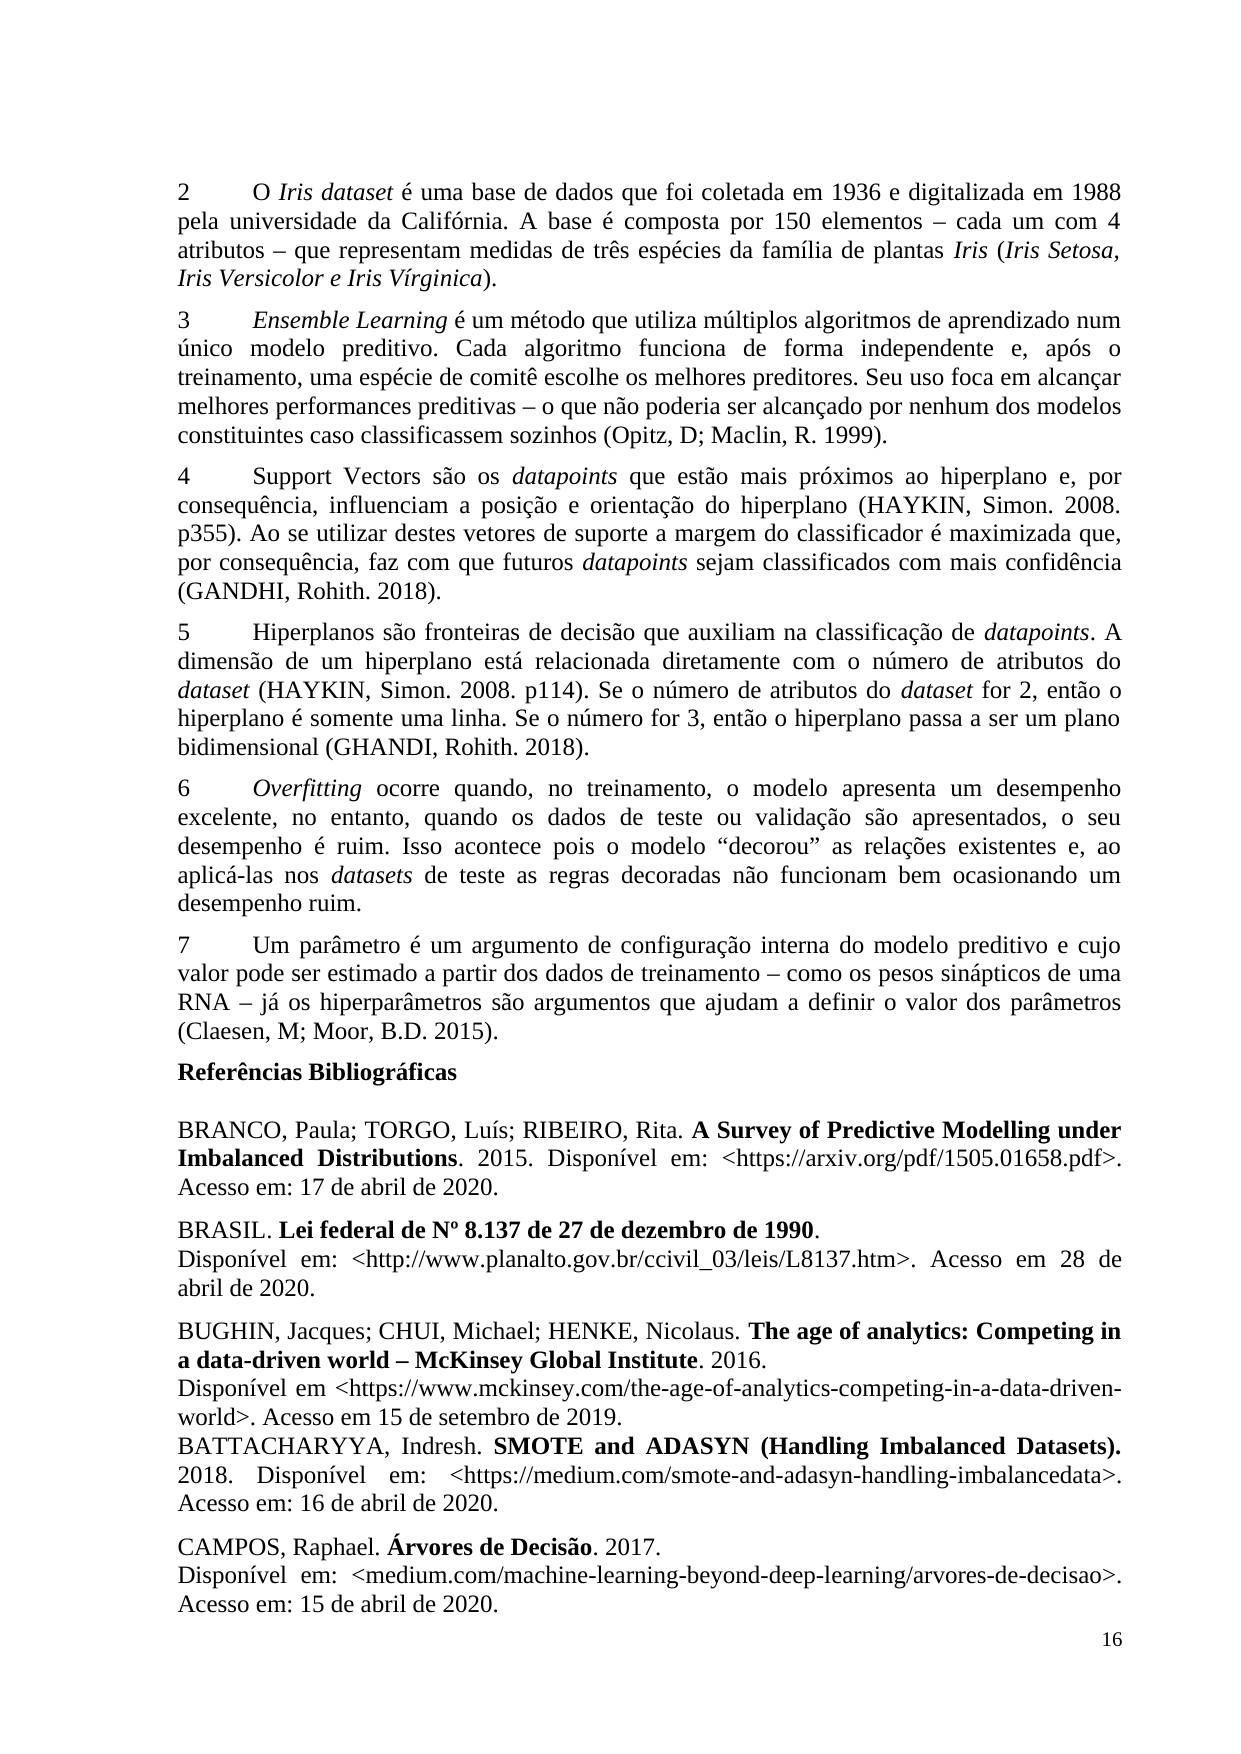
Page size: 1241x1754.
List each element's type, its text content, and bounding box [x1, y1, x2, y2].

text 3 Ensemble Learning é um método que utiliza múltiplos algoritmos de aprendizado num único modelo preditivo. Cada algoritmo funciona de forma independente e, após o treinamento, uma espécie de comitê escolhe os melhores preditores. Seu uso foca em alcançar melhores performances preditivas – o que não poderia ser alcançado por nenhum dos modelos constituintes caso classificassem sozinhos (Opitz, D; Maclin, R. 1999). [177, 305, 1122, 448]
list BRASIL. Lei federal de Nº 8.137 de 27 de dezembro de 1990. [177, 1215, 1122, 1244]
list Disponível em <https://www.mckinsey.com/the-age-of-analytics-competing-in-a-data-driven-world>. Acesso em 15 de setembro de 2019. [177, 1373, 1122, 1431]
text 2 O Iris dataset é uma base de dados que foi coletada em 1936 e digitalizada em 1988 pela universidade da Califórnia. A base é composta por 150 elementos – cada um com 4 atributos – que representam medidas de três espécies da família de plantas Iris (Iris Setosa, Iris Versicolor e Iris Vírginica). [177, 177, 1122, 292]
text 6 Overfitting ocorre quando, no treinamento, o modelo apresenta um desempenho excelente, no entanto, quando os dados de teste ou validação são apresentados, o seu desempenho é ruim. Isso acontece pois o modelo “decorou” as relações existentes e, ao aplicá-las nos datasets de teste as regras decoradas não funcionam bem ocasionando um desempenho ruim. [177, 773, 1122, 917]
text CAMPOS, Raphael. Árvores de Decisão. 2017. [177, 1532, 1122, 1560]
list BRANCO, Paula; TORGO, Luís; RIBEIRO, Rita. A Survey of Predictive Modelling under Imbalanced Distributions. 2015. Disponível em: <https://arxiv.org/pdf/1505.01658.pdf>. Acesso em: 17 de abril de 2020. [177, 1115, 1122, 1201]
text BATTACHARYYA, Indresh. SMOTE and ADASYN (Handling Imbalanced Datasets). 2018. Disponível em: <https://medium.com/smote-and-adasyn-handling-imbalancedata>. Acesso em: 16 de abril de 2020. [177, 1431, 1122, 1517]
list Disponível em: <http://www.planalto.gov.br/ccivil_03/leis/L8137.htm>. Acesso em 28 de abril de 2020. [177, 1244, 1122, 1302]
text Disponível em: <medium.com/machine-learning-beyond-deep-learning/arvores-de-decisao>. Acesso em: 15 de abril de 2020. [177, 1560, 1122, 1618]
list BUGHIN, Jacques; CHUI, Michael; HENKE, Nicolaus. The age of analytics: Competing in a data-driven world – McKinsey Global Institute. 2016. [177, 1316, 1122, 1373]
list Referências Bibliográficas [177, 1057, 1122, 1086]
text 5 Hiperplanos são fronteiras de decisão que auxiliam na classificação de datapoints. A dimensão de um hiperplano está relacionada diretamente com o número de atributos do dataset (HAYKIN, Simon. 2008. p114). Se o número de atributos do dataset for 2, então o hiperplano é somente uma linha. Se o número for 3, então o hiperplano passa a ser um plano bidimensional (GHANDI, Rohith. 2018). [177, 617, 1122, 761]
text 7 Um parâmetro é um argumento de configuração interna do modelo preditivo e cujo valor pode ser estimado a partir dos dados de treinamento – como os pesos sinápticos de uma RNA – já os hiperparâmetros são argumentos que ajudam a definir o valor dos parâmetros (Claesen, M; Moor, B.D. 2015). [177, 930, 1122, 1045]
text 4 Support Vectors são os datapoints que estão mais próximos ao hiperplano e, por consequência, influenciam a posição e orientação do hiperplano (HAYKIN, Simon. 2008. p355). Ao se utilizar destes vetores de suporte a margem do classificador é maximizada que, por consequência, faz com que futuros datapoints sejam classificados com mais confidência (GANDHI, Rohith. 2018). [177, 461, 1122, 605]
